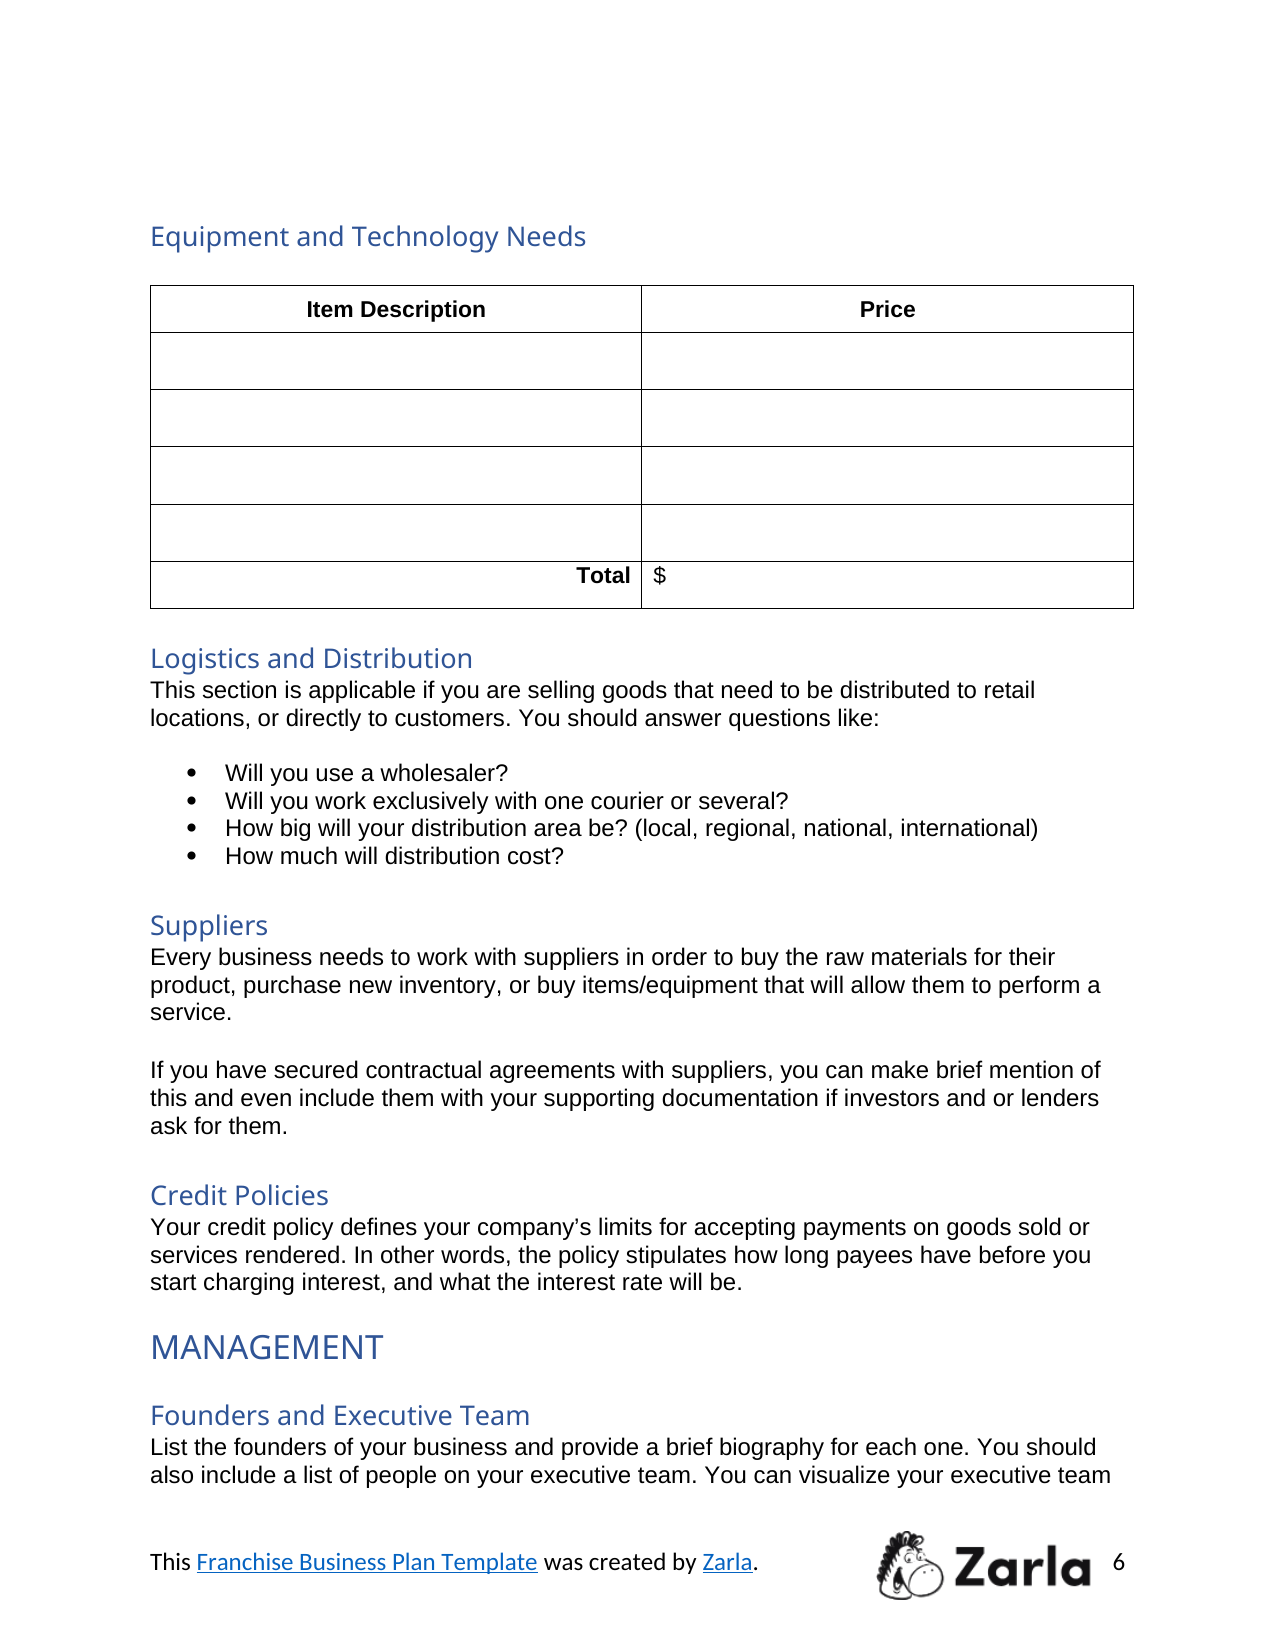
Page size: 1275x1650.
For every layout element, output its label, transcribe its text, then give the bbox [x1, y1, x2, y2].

list Will you use a wholesaler? [187, 759, 1125, 787]
table_cell [151, 447, 641, 503]
table_cell [642, 333, 1133, 389]
text Your credit policy defines your company’s limits for accepting payments on goods sold or services rendered. In other words, the policy stipulates how long payees have before you start charging interest, and what the interest rate will be. [150, 1213, 1125, 1296]
text If you have secured contractual agreements with suppliers, you can make brief mention of this and even include them with your supporting documentation if investors and or lenders ask for them. [150, 1056, 1125, 1139]
list Will you work exclusively with one courier or several? [187, 787, 1125, 814]
list How big will your distribution area be? (local, regional, national, international) [187, 814, 1125, 842]
table_cell [151, 505, 641, 561]
table_cell $ [642, 562, 1133, 608]
table_cell [642, 447, 1133, 503]
table_cell [642, 505, 1133, 561]
table_cell [151, 390, 641, 446]
picture [868, 1531, 1099, 1600]
text Suppliers [150, 869, 1125, 943]
text Equipment and Technology Needs [150, 217, 1125, 254]
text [150, 1433, 1125, 1488]
list How much will distribution cost? [187, 842, 1125, 869]
text Credit Policies [150, 1139, 1125, 1213]
table_cell [642, 390, 1133, 446]
table_header Item Description [151, 286, 641, 332]
table_header Price [642, 286, 1133, 332]
table_cell Total [151, 562, 641, 608]
text Every business needs to work with suppliers in order to buy the raw materials for their product, purchase new inventory, or buy items/equipment that will allow them to perform a service. [150, 943, 1125, 1026]
text Founders and Executive Team [150, 1369, 1125, 1433]
text MANAGEMENT [150, 1296, 1125, 1369]
text Logistics and Distribution [150, 639, 1125, 676]
text This section is applicable if you are selling goods that need to be distributed to retail locations, or directly to customers. You should answer questions like: [150, 676, 1125, 731]
table_cell [151, 333, 641, 389]
